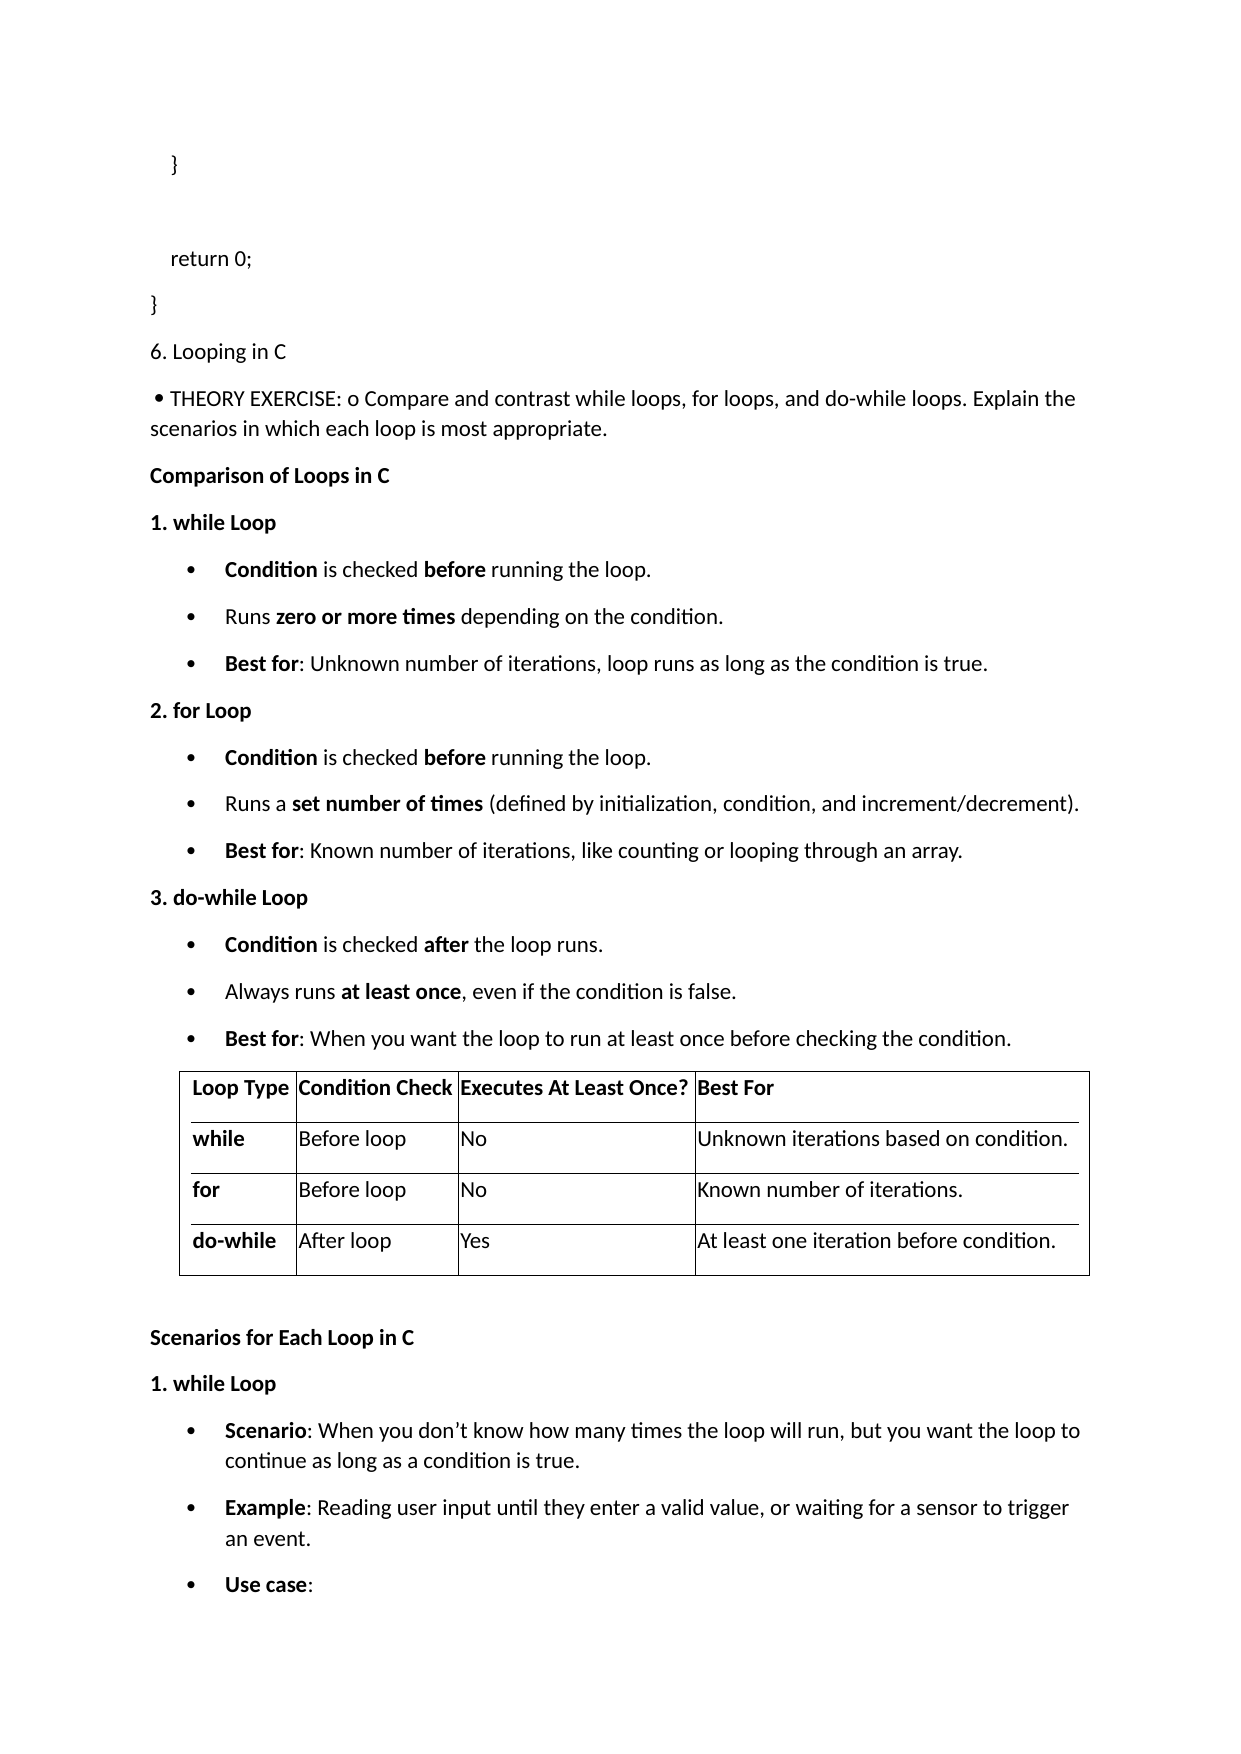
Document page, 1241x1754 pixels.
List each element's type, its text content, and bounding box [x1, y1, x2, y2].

text Comparison of Loops in C [150, 461, 1090, 489]
table_header [459, 1072, 695, 1122]
list Condition is checked after the loop runs. [187, 930, 1090, 958]
list Runs a set number of times (defined by initialization, condition, and increment/decrement). [187, 789, 1090, 818]
text return 0; [150, 244, 1090, 272]
table_header [696, 1072, 1089, 1275]
list Scenario: When you don’t know how many times the loop will run, but you want the loop to continue as long as a condition is true. [187, 1416, 1090, 1474]
list Best for: Unknown number of iterations, loop runs as long as the condition is true. [187, 649, 1090, 677]
table_header [297, 1174, 458, 1224]
text 1. while Loop [150, 508, 1090, 536]
text 1. while Loop [150, 1369, 1090, 1397]
list Use case: [187, 1571, 1090, 1598]
text 6. Looping in C [150, 337, 1090, 366]
text Scenarios for Each Loop in C [150, 1323, 1090, 1351]
table_header [459, 1174, 695, 1224]
list Best for: Known number of iterations, like counting or looping through an array. [187, 836, 1090, 864]
table_header [459, 1123, 695, 1173]
text THEORY EXERCISE: o Compare and contrast while loops, for loops, and do-while loops. Explain the scenarios in which each loop is most appropriate. [150, 384, 1090, 443]
text } [150, 291, 1090, 319]
table_header [297, 1225, 458, 1275]
text 3. do-while Loop [150, 883, 1090, 911]
table_header [459, 1225, 695, 1275]
table_header [297, 1072, 458, 1122]
list Best for: When you want the loop to run at least once before checking the condition. [187, 1024, 1090, 1052]
list Condition is checked before running the loop. [187, 555, 1090, 583]
list Runs zero or more times depending on the condition. [187, 602, 1090, 630]
text 2. for Loop [150, 696, 1090, 724]
list Always runs at least once, even if the condition is false. [187, 977, 1090, 1005]
text } [150, 150, 1090, 178]
list Condition is checked before running the loop. [187, 743, 1090, 771]
list Example: Reading user input until they enter a valid value, or waiting for a sensor to trigger an event. [187, 1493, 1090, 1552]
table_header [180, 1072, 296, 1275]
table_header [297, 1123, 458, 1173]
